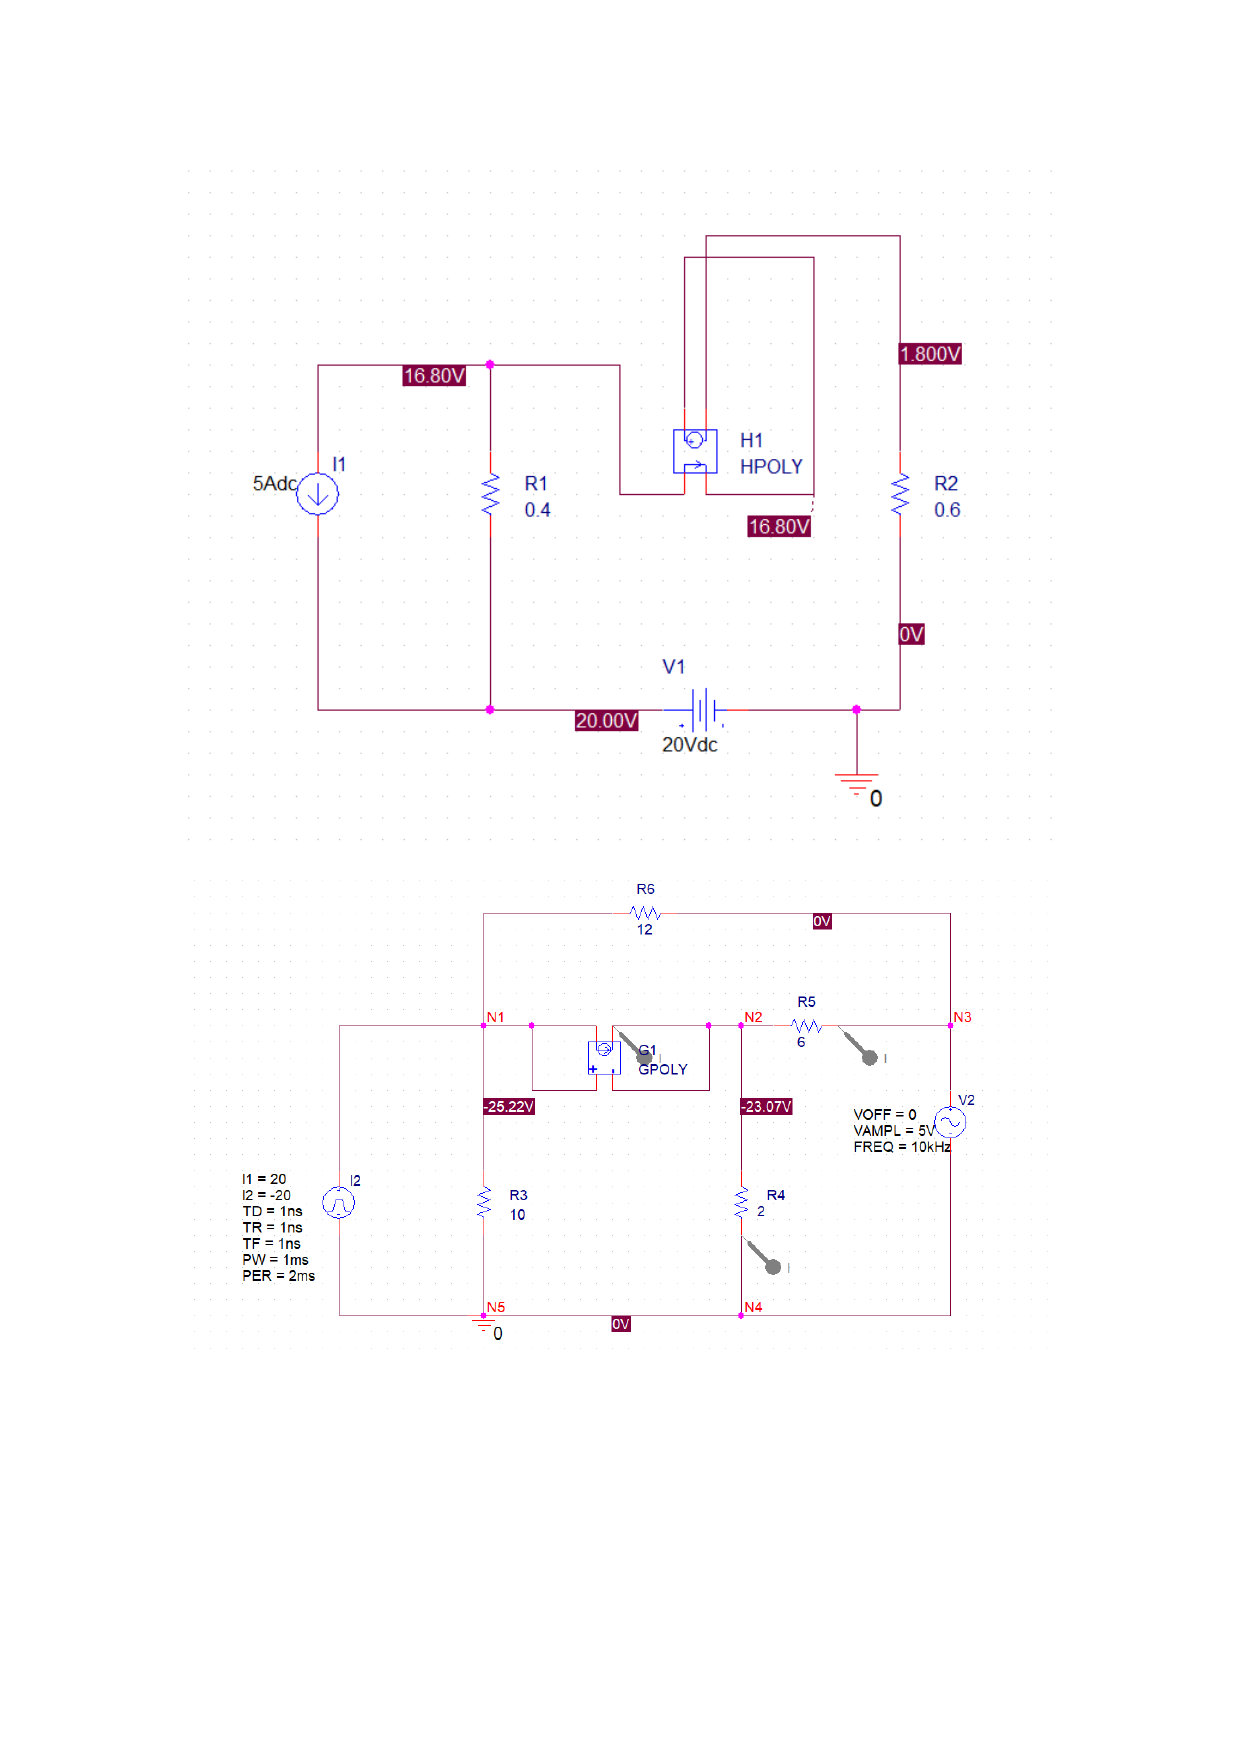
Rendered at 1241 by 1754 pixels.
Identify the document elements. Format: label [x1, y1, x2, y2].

picture [187, 162, 1053, 851]
picture [187, 877, 1052, 1361]
